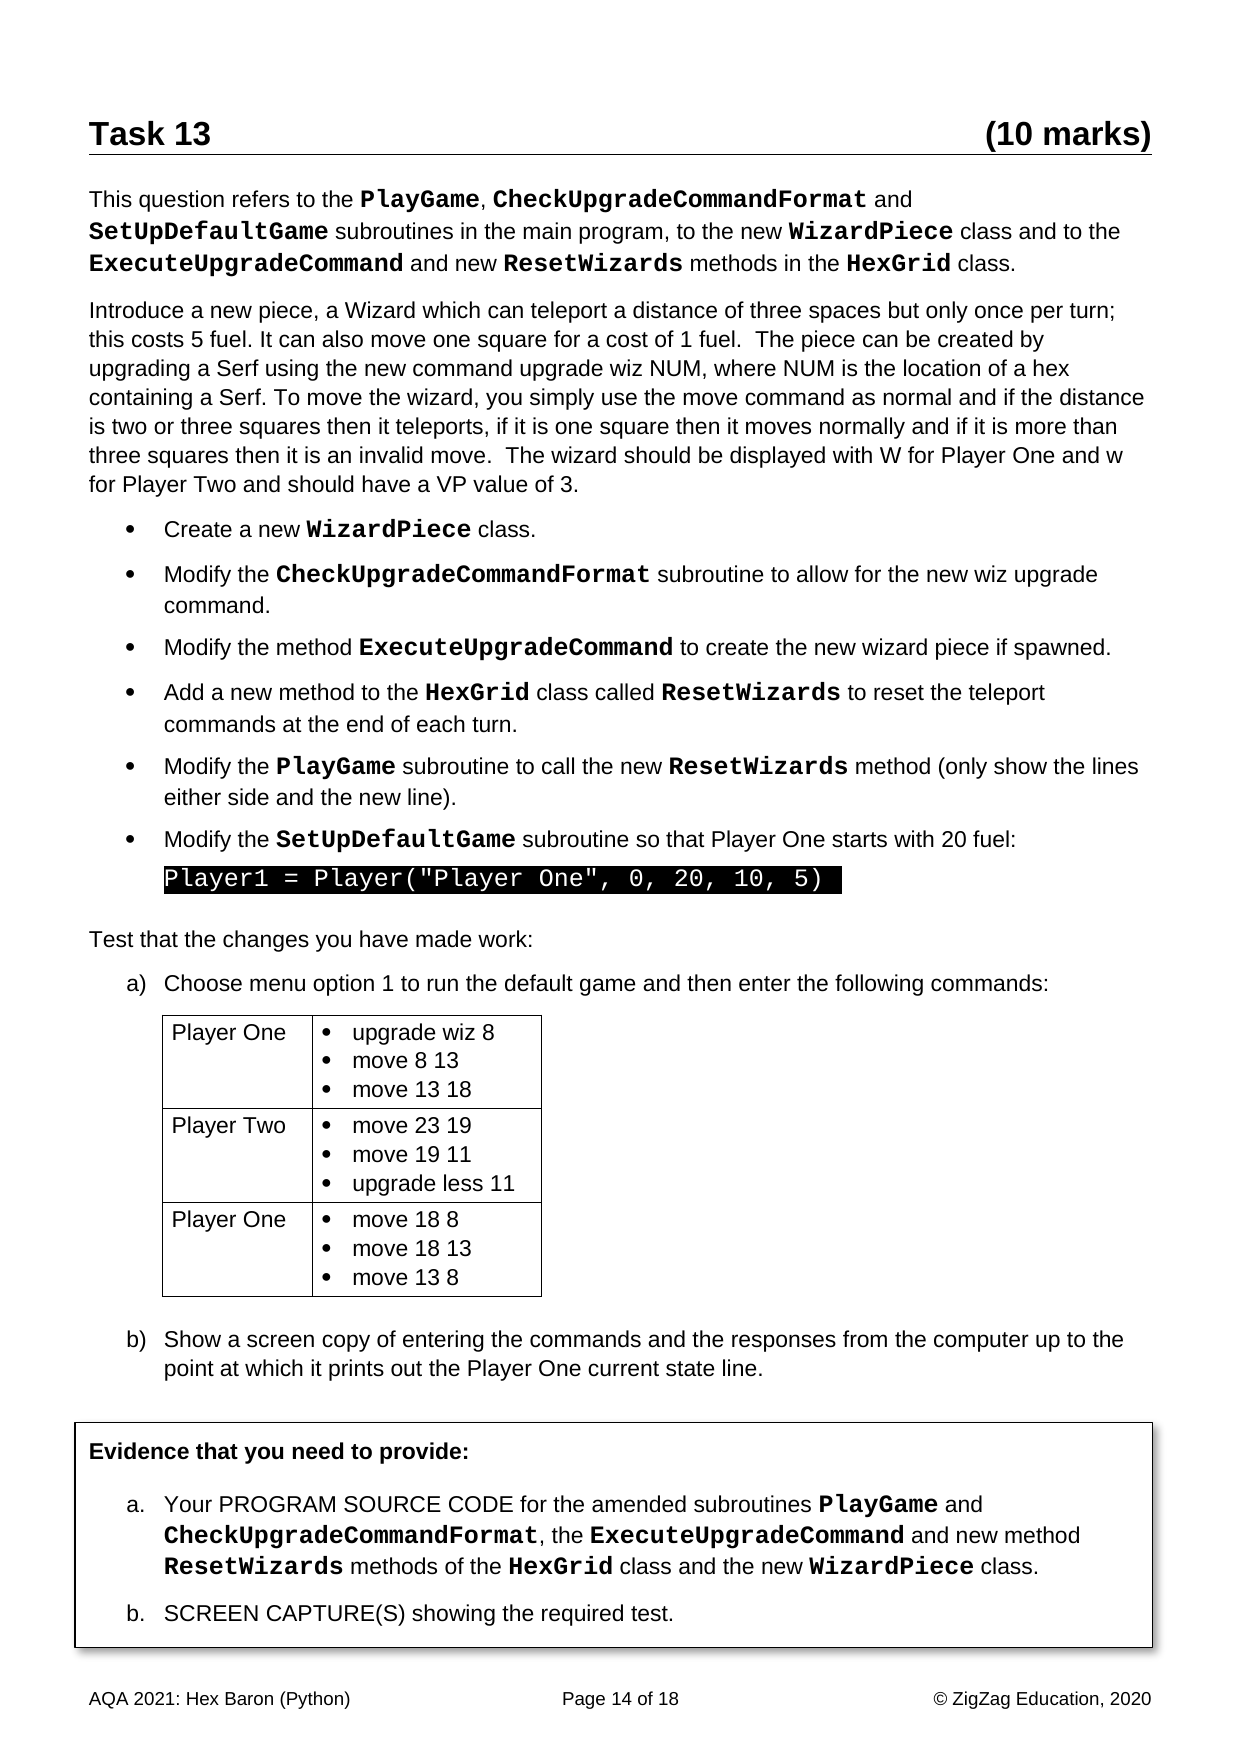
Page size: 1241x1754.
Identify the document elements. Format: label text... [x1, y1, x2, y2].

list Modify the method ExecuteUpgradeCommand to create the new wizard piece if spawned. [126, 634, 1152, 663]
list Modify the PlayGame subroutine to call the new ResetWizards method (only show the lines either side and the new line). [126, 753, 1152, 811]
list Choose menu option 1 to run the default game and then enter the following commands: [126, 970, 1152, 997]
list Show a screen copy of entering the commands and the responses from the computer up to the point at which it prints out the Player One current state line. [126, 1326, 1152, 1381]
table_cell Player Two [163, 1109, 312, 1202]
list SCREEN CAPTURE(S) showing the required test. [126, 1600, 1152, 1626]
list Create a new WizardPiece class. [126, 516, 1152, 545]
text Player1 = Player("Player One", 0, 20, 10, 5) [164, 866, 842, 894]
list Modify the CheckUpgradeCommandFormat subroutine to allow for the new wiz upgrade command. [126, 561, 1152, 618]
text This question refers to the PlayGame, CheckUpgradeCommandFormat and SetUpDefaultGame subroutines in the main program, to the new WizardPiece class and to the ExecuteUpgradeCommand and new ResetWizards methods in the HexGrid class. [89, 186, 1152, 279]
table_header Player One [163, 1016, 312, 1108]
table_cell move 23 19 move 19 11 upgrade less 11 [313, 1109, 541, 1202]
list Your PROGRAM SOURCE CODE for the amended subroutines PlayGame and CheckUpgradeCommandFormat, the ExecuteUpgradeCommand and new method ResetWizards methods of the HexGrid class and the new WizardPiece class. [126, 1491, 1152, 1582]
table_cell Player One [163, 1203, 312, 1296]
list Modify the SetUpDefaultGame subroutine so that Player One starts with 20 fuel: [126, 826, 1152, 855]
table_header upgrade wiz 8 move 8 13 move 13 18 [313, 1016, 541, 1108]
text Test that the changes you have made work: [89, 926, 1152, 952]
subtitle Task 13 (10 marks) [89, 114, 1152, 154]
text Evidence that you need to provide: [89, 1438, 1152, 1464]
table_cell move 18 8 move 18 13 move 13 8 [313, 1203, 541, 1296]
list Add a new method to the HexGrid class called ResetWizards to reset the teleport commands at the end of each turn. [126, 679, 1152, 737]
text Introduce a new piece, a Wizard which can teleport a distance of three spaces but only once per turn; this costs 5 fuel. It can also move one square for a cost of 1 fuel. The piece can be created by upgrading a Serf using the new command upgrade wiz NUM, where NUM is the location of a hex containing a Serf. To move the wizard, you simply use the move command as normal and if the distance is two or three squares then it teleports, if it is one square then it moves normally and if it is more than three squares then it is an invalid move. The wizard should be displayed with W for Player One and w for Player Two and should have a VP value of 3. [89, 297, 1152, 497]
